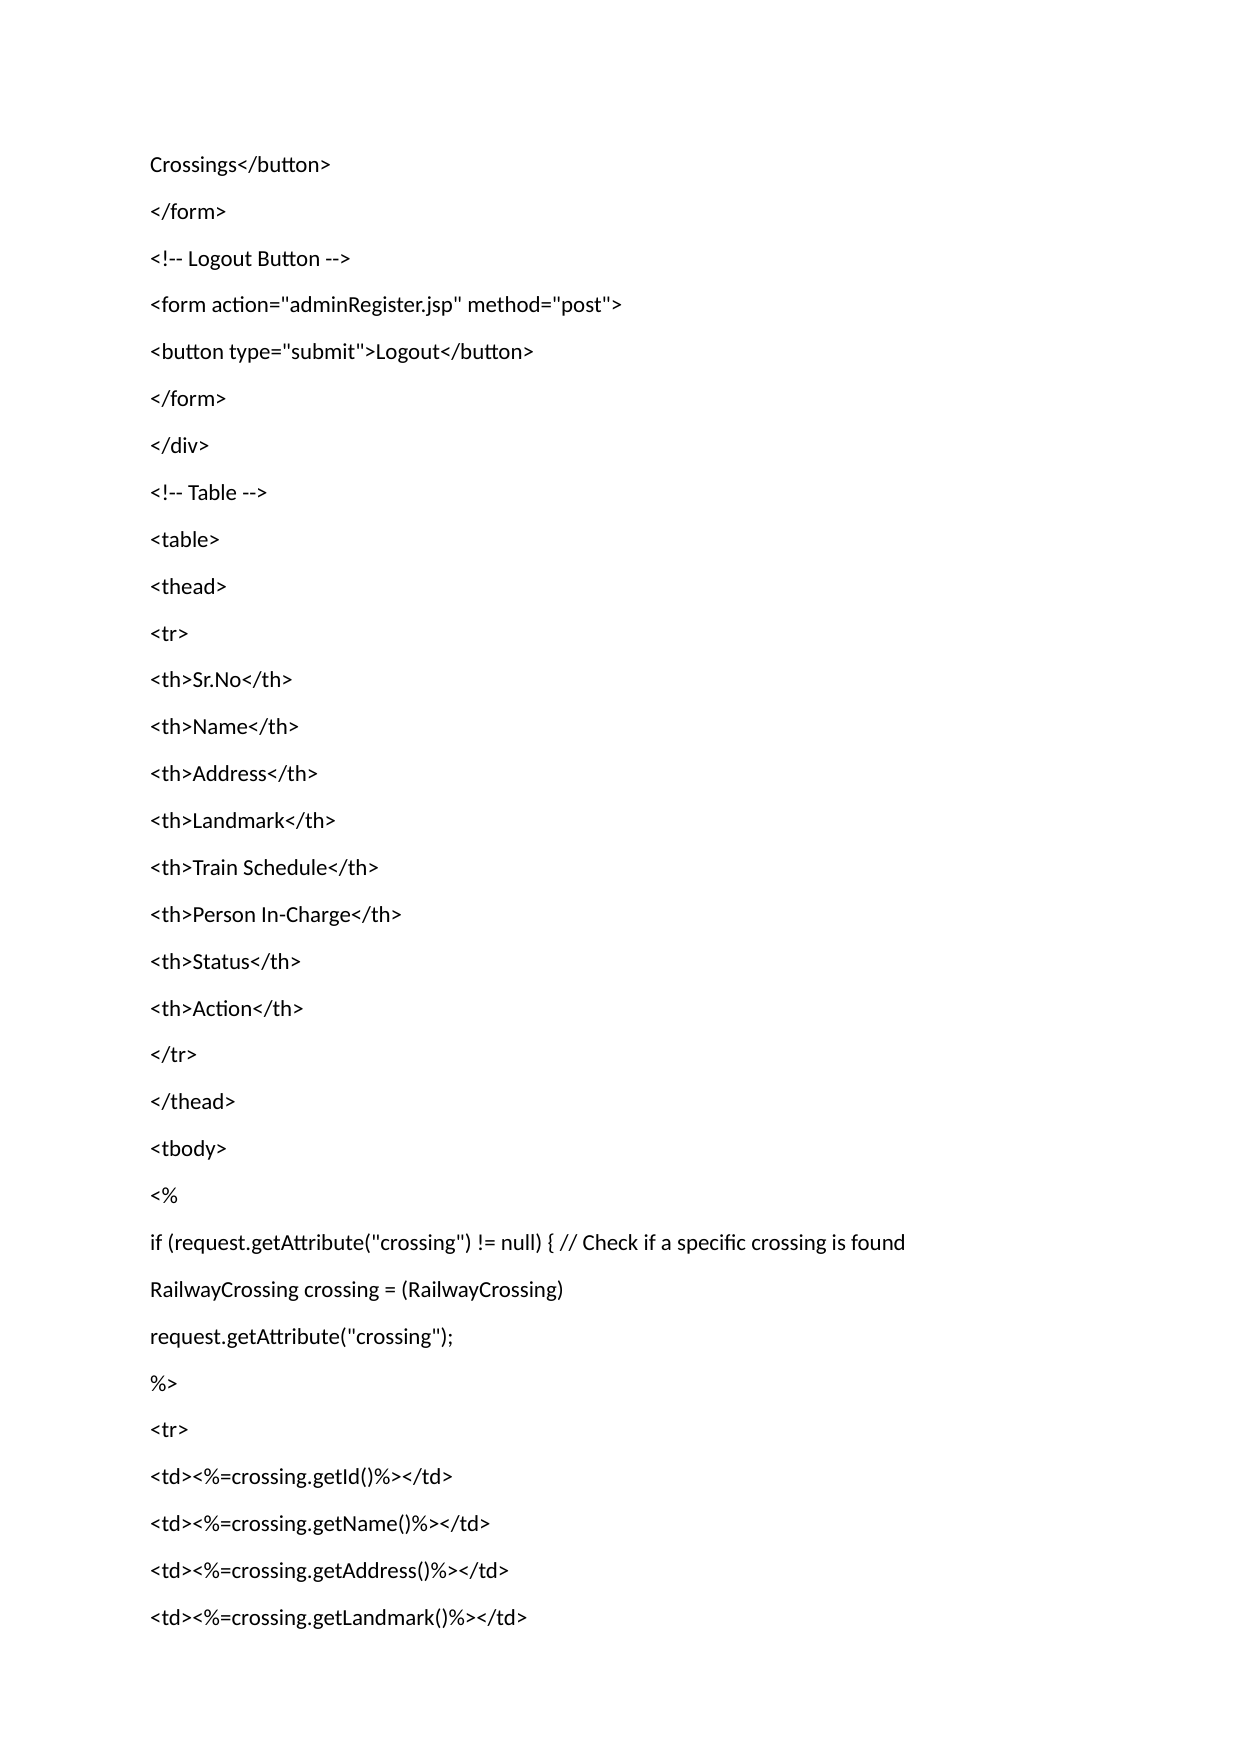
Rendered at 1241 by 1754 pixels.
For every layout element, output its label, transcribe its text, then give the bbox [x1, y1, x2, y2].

text </div> [150, 431, 1090, 459]
text </form> [150, 384, 1090, 412]
text <th>Train Schedule</th> [150, 853, 1090, 881]
text request.getAttribute("crossing"); [150, 1322, 1090, 1350]
text <tr> [150, 619, 1090, 647]
text if (request.getAttribute("crossing") != null) { // Check if a specific crossing is found [150, 1228, 1090, 1256]
text <!-- Table --> [150, 478, 1090, 506]
text <tr> [150, 1416, 1090, 1444]
text <th>Landmark</th> [150, 806, 1090, 834]
text <td><%=crossing.getLandmark()%></td> [150, 1603, 1090, 1631]
text <table> [150, 525, 1090, 553]
text <!-- Logout Button --> [150, 244, 1090, 272]
text Crossings</button> [150, 150, 1090, 178]
text <th>Action</th> [150, 994, 1090, 1022]
text <% [150, 1181, 1090, 1209]
text </thead> [150, 1087, 1090, 1116]
text <th>Person In-Charge</th> [150, 900, 1090, 928]
text </form> [150, 197, 1090, 225]
text <th>Name</th> [150, 712, 1090, 741]
text <tbody> [150, 1134, 1090, 1162]
text <th>Sr.No</th> [150, 666, 1090, 694]
text <th>Status</th> [150, 947, 1090, 975]
text <td><%=crossing.getName()%></td> [150, 1509, 1090, 1537]
text RailwayCrossing crossing = (RailwayCrossing) [150, 1275, 1090, 1303]
text %> [150, 1369, 1090, 1397]
text <button type="submit">Logout</button> [150, 337, 1090, 366]
text </tr> [150, 1041, 1090, 1069]
text <td><%=crossing.getAddress()%></td> [150, 1556, 1090, 1584]
text <form action="adminRegister.jsp" method="post"> [150, 291, 1090, 319]
text <thead> [150, 572, 1090, 600]
text <td><%=crossing.getId()%></td> [150, 1462, 1090, 1491]
text <th>Address</th> [150, 759, 1090, 787]
